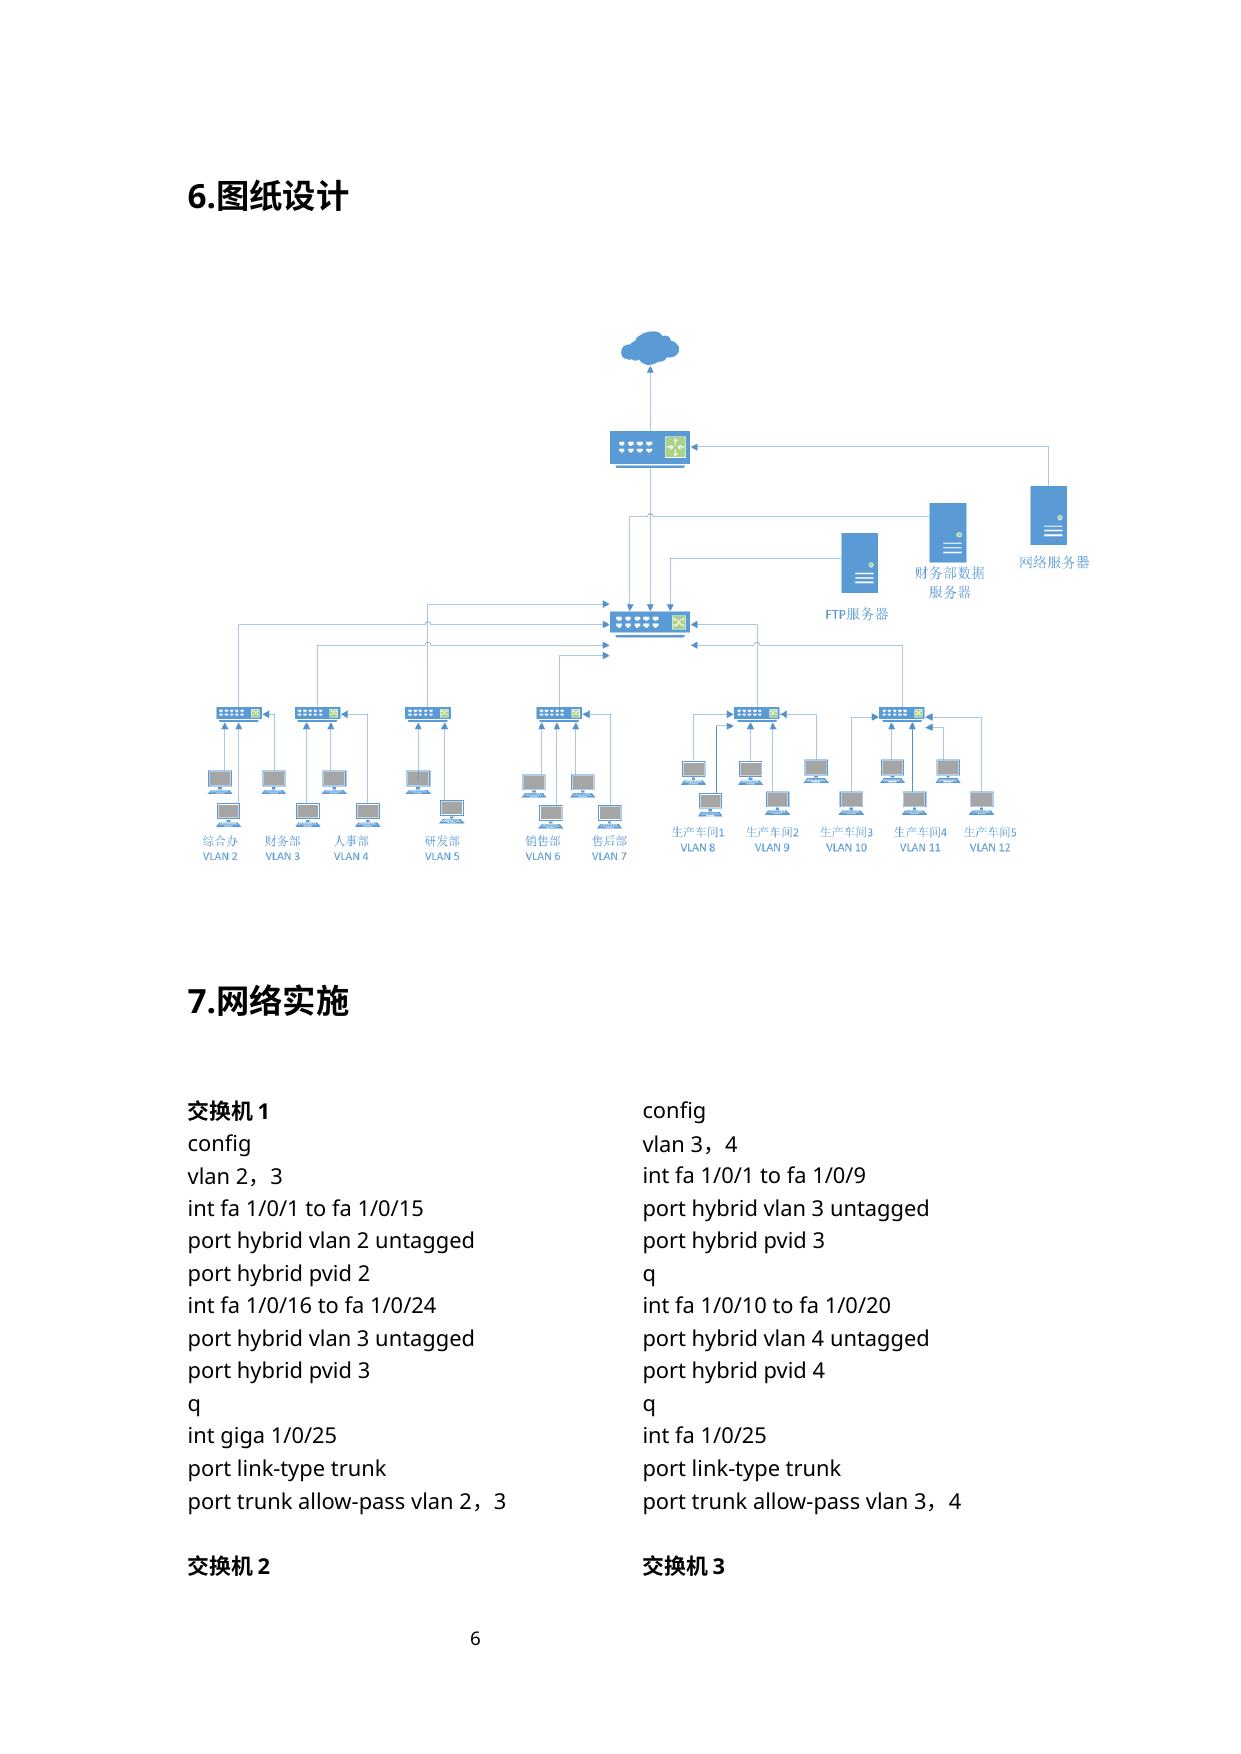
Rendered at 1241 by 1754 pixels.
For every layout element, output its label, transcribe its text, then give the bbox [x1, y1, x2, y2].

text vlan 3，4 [642, 1126, 1053, 1159]
text port hybrid pvid 3 [187, 1354, 598, 1386]
text int fa 1/0/1 to fa 1/0/15 [187, 1191, 598, 1224]
text port hybrid vlan 3 untagged [187, 1321, 598, 1354]
text 交换机1 [187, 1094, 598, 1126]
text int fa 1/0/25 [642, 1419, 1053, 1451]
subtitle 7.网络实施 [187, 966, 1053, 1031]
text 交换机2 [187, 1549, 598, 1581]
text port hybrid vlan 3 untagged [642, 1191, 1053, 1224]
subtitle 6.图纸设计 [187, 162, 1053, 227]
text q [642, 1386, 1053, 1419]
text int fa 1/0/1 to fa 1/0/9 [642, 1159, 1053, 1191]
text port hybrid vlan 4 untagged [642, 1321, 1053, 1354]
text port trunk allow-pass vlan 2，3 [187, 1484, 598, 1516]
text int fa 1/0/16 to fa 1/0/24 [187, 1289, 598, 1321]
text port hybrid pvid 2 [187, 1256, 598, 1289]
picture [182, 318, 1121, 882]
text q [642, 1256, 1053, 1289]
text port trunk allow-pass vlan 3，4 [642, 1484, 1053, 1516]
text vlan 2，3 [187, 1159, 598, 1191]
text port hybrid pvid 4 [642, 1354, 1053, 1386]
text port link-type trunk [642, 1451, 1053, 1484]
text q [187, 1386, 598, 1419]
text int giga 1/0/25 [187, 1419, 598, 1451]
text int fa 1/0/10 to fa 1/0/20 [642, 1289, 1053, 1321]
text config [642, 1094, 1053, 1126]
text port hybrid pvid 3 [642, 1224, 1053, 1256]
text port link-type trunk [187, 1451, 598, 1484]
text config [187, 1126, 598, 1159]
text 交换机3 [642, 1549, 1053, 1581]
text port hybrid vlan 2 untagged [187, 1224, 598, 1256]
